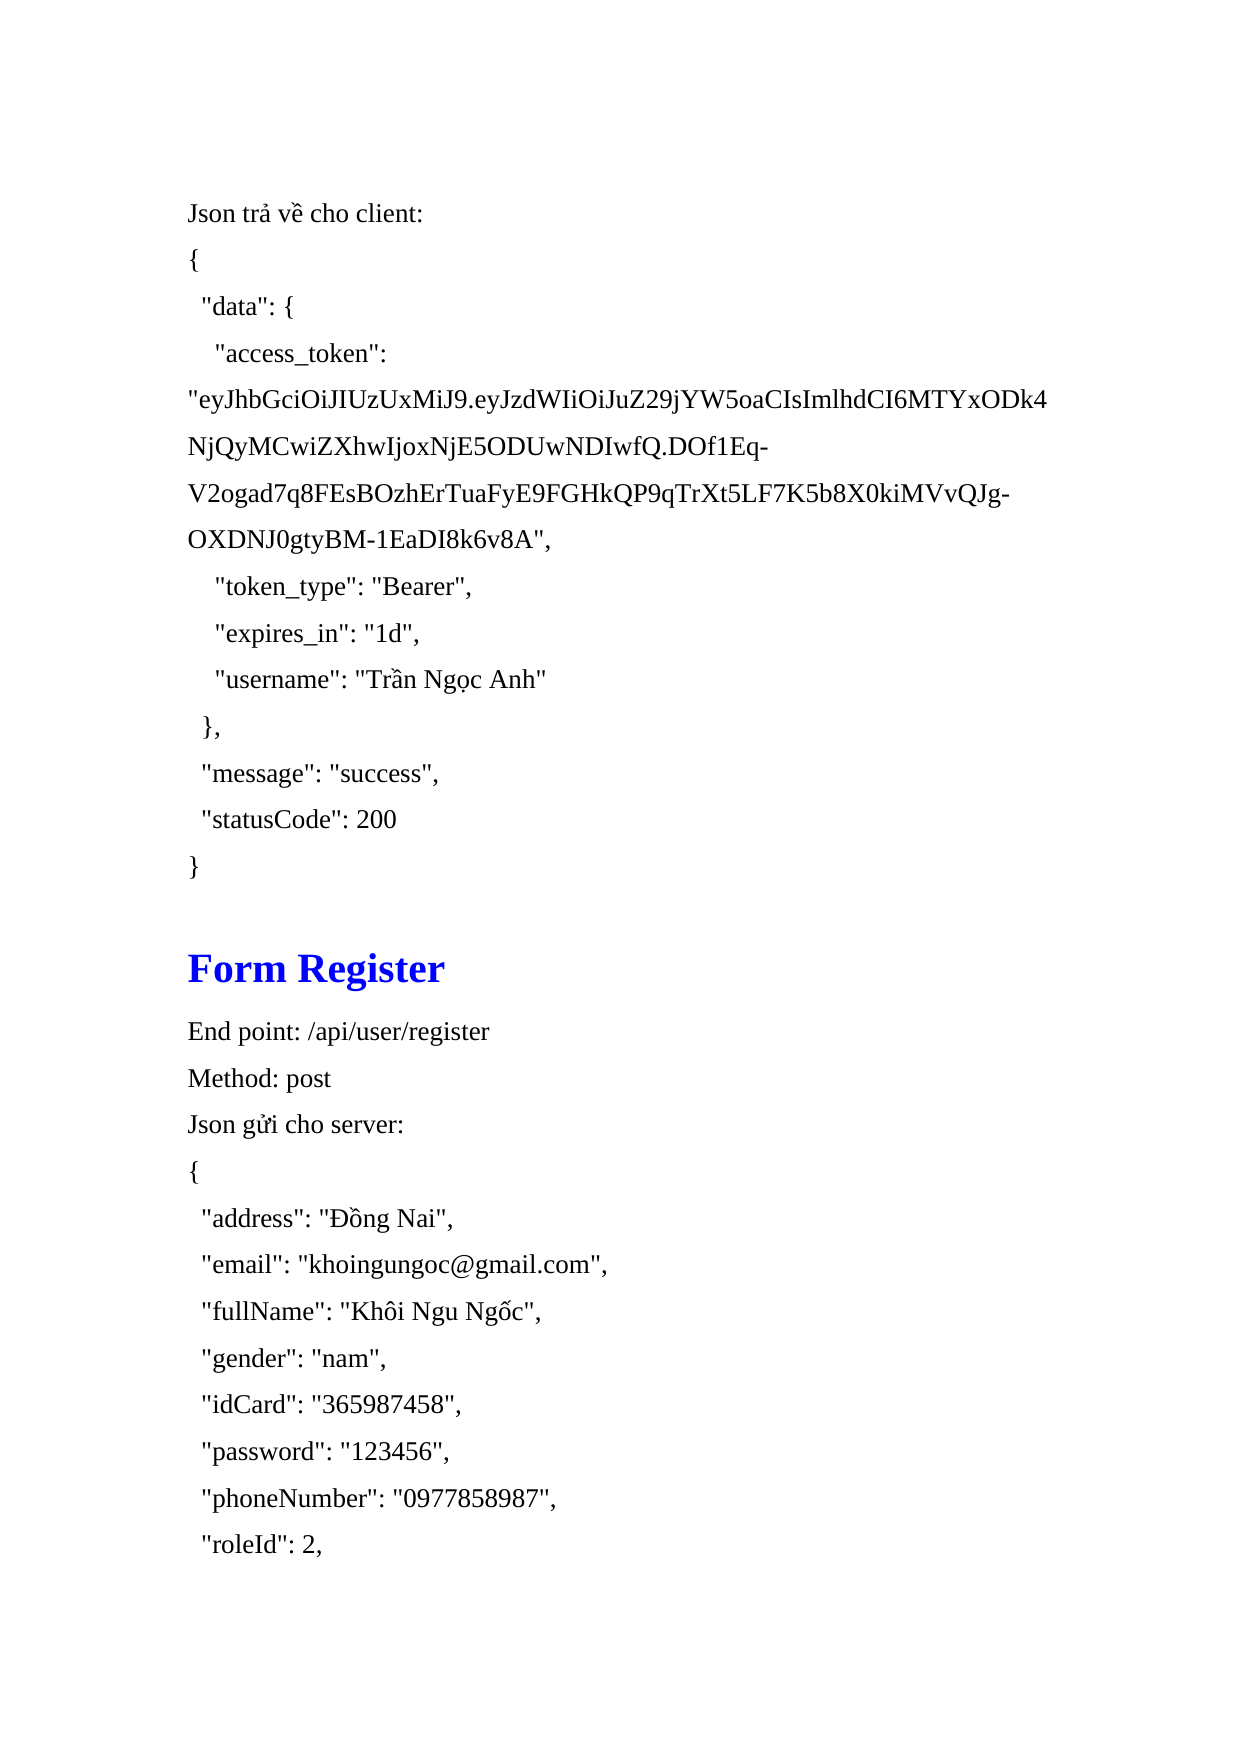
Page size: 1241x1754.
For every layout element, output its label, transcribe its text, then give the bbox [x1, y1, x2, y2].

text "statusCode": 200 [187, 803, 1053, 834]
text Method: post [187, 1062, 1053, 1093]
text "data": { [187, 290, 1053, 321]
text "idCard": "365987458", [187, 1388, 1053, 1420]
text Json gửi cho server: [187, 1108, 1053, 1140]
text "fullName": "Khôi Ngu Ngốc", [187, 1295, 1053, 1326]
text Json trả về cho client: [187, 197, 1053, 228]
text "email": "khoingungoc@gmail.com", [187, 1248, 1053, 1280]
text "token_type": "Bearer", [187, 570, 1053, 601]
text "message": "success", [187, 757, 1053, 788]
text { [187, 243, 1053, 274]
text "gender": "nam", [187, 1342, 1053, 1373]
text "roleId": 2, [187, 1528, 1053, 1560]
text "address": "Đồng Nai", [187, 1202, 1053, 1233]
text "password": "123456", [187, 1435, 1053, 1466]
text "access_token": "eyJhbGciOiJIUzUxMiJ9.eyJzdWIiOiJuZ29jYW5oaCIsImlhdCI6MTYxODk4NjQyMCwiZXhwIjoxNjE5ODUwNDIwfQ.DOf1Eq-V2ogad7q8FEsBOzhErTuaFyE9FGHkQP9qTrXt5LF7K5b8X0kiMVvQJg-OXDNJ0gtyBM-1EaDI8k6v8A", [187, 337, 1053, 554]
text Form Register [187, 943, 1053, 991]
text }, [187, 710, 1053, 741]
text "phoneNumber": "0977858987", [187, 1482, 1053, 1513]
text } [187, 850, 1053, 881]
text { [187, 1155, 1053, 1186]
text "expires_in": "1d", [187, 617, 1053, 648]
text "username": "Trần Ngọc Anh" [187, 663, 1053, 694]
text End point: /api/user/register [187, 1015, 1053, 1046]
